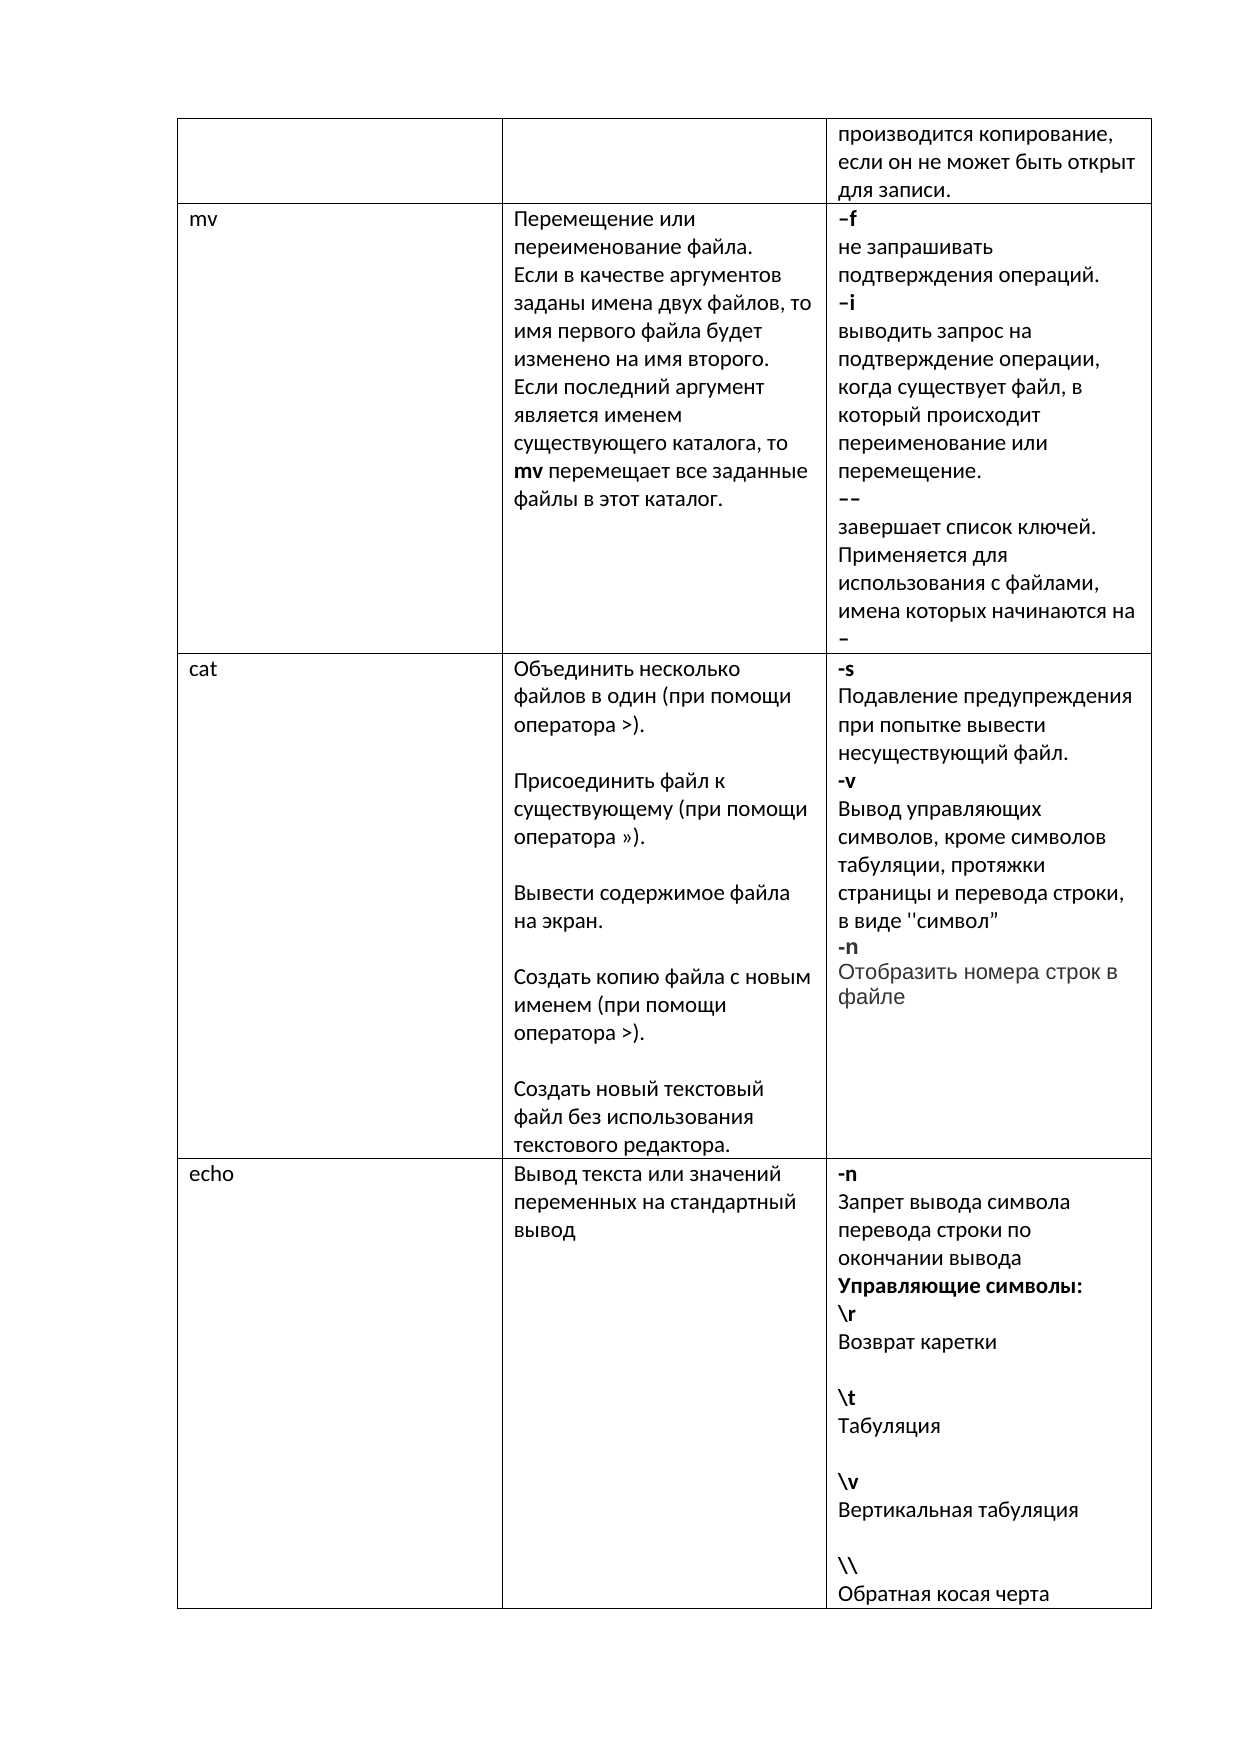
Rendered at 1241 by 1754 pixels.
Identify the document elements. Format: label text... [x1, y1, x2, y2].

table_cell echo [178, 1159, 502, 1607]
table_cell cat [178, 654, 502, 1158]
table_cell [827, 119, 1151, 203]
table_cell Перемещение или переименование файла. Если в качестве аргументов заданы имена двух файлов, то имя первого файла будет изменено на имя второго. Если последний аргумент является именем существующего каталога, то mv перемещает все заданные файлы в этот каталог. [503, 204, 826, 653]
table_cell -n Запрет вывода символа перевода строки по окончании вывода Управляющие символы: \r Возврат каретки \t Табуляция \v Вертикальная табуляция \\ Обратная косая черта [827, 1159, 1151, 1607]
table_cell Вывод текста или значений переменных на стандартный вывод [503, 1159, 826, 1607]
table_cell Объединить несколько файлов в один (при помощи оператора >). Присоединить файл к существующему (при помощи оператора »). Вывести содержимое файла на экран. Создать копию файла с новым именем (при помощи оператора >). Cоздать новый текстовый файл без использования текстового редактора. [503, 654, 826, 1158]
table_cell –f не запрашивать подтверждения операций. –i выводить запрос на подтверждение операции, когда существует файл, в который происходит переименование или перемещение. –– завершает список ключей. Применяется для использования с файлами, имена которых начинаются на – [827, 204, 1151, 653]
table_cell cp [178, 119, 502, 203]
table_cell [503, 119, 826, 203]
table_cell mv [178, 204, 502, 653]
table_cell -s Подавление предупреждения при попытке вывести несуществующий файл. -v Вывод управляющих символов, кроме символов табуляции, протяжки страницы и перевода строки, в виде ''символ” -n Отобразить номера строк в файле [827, 654, 1151, 1158]
